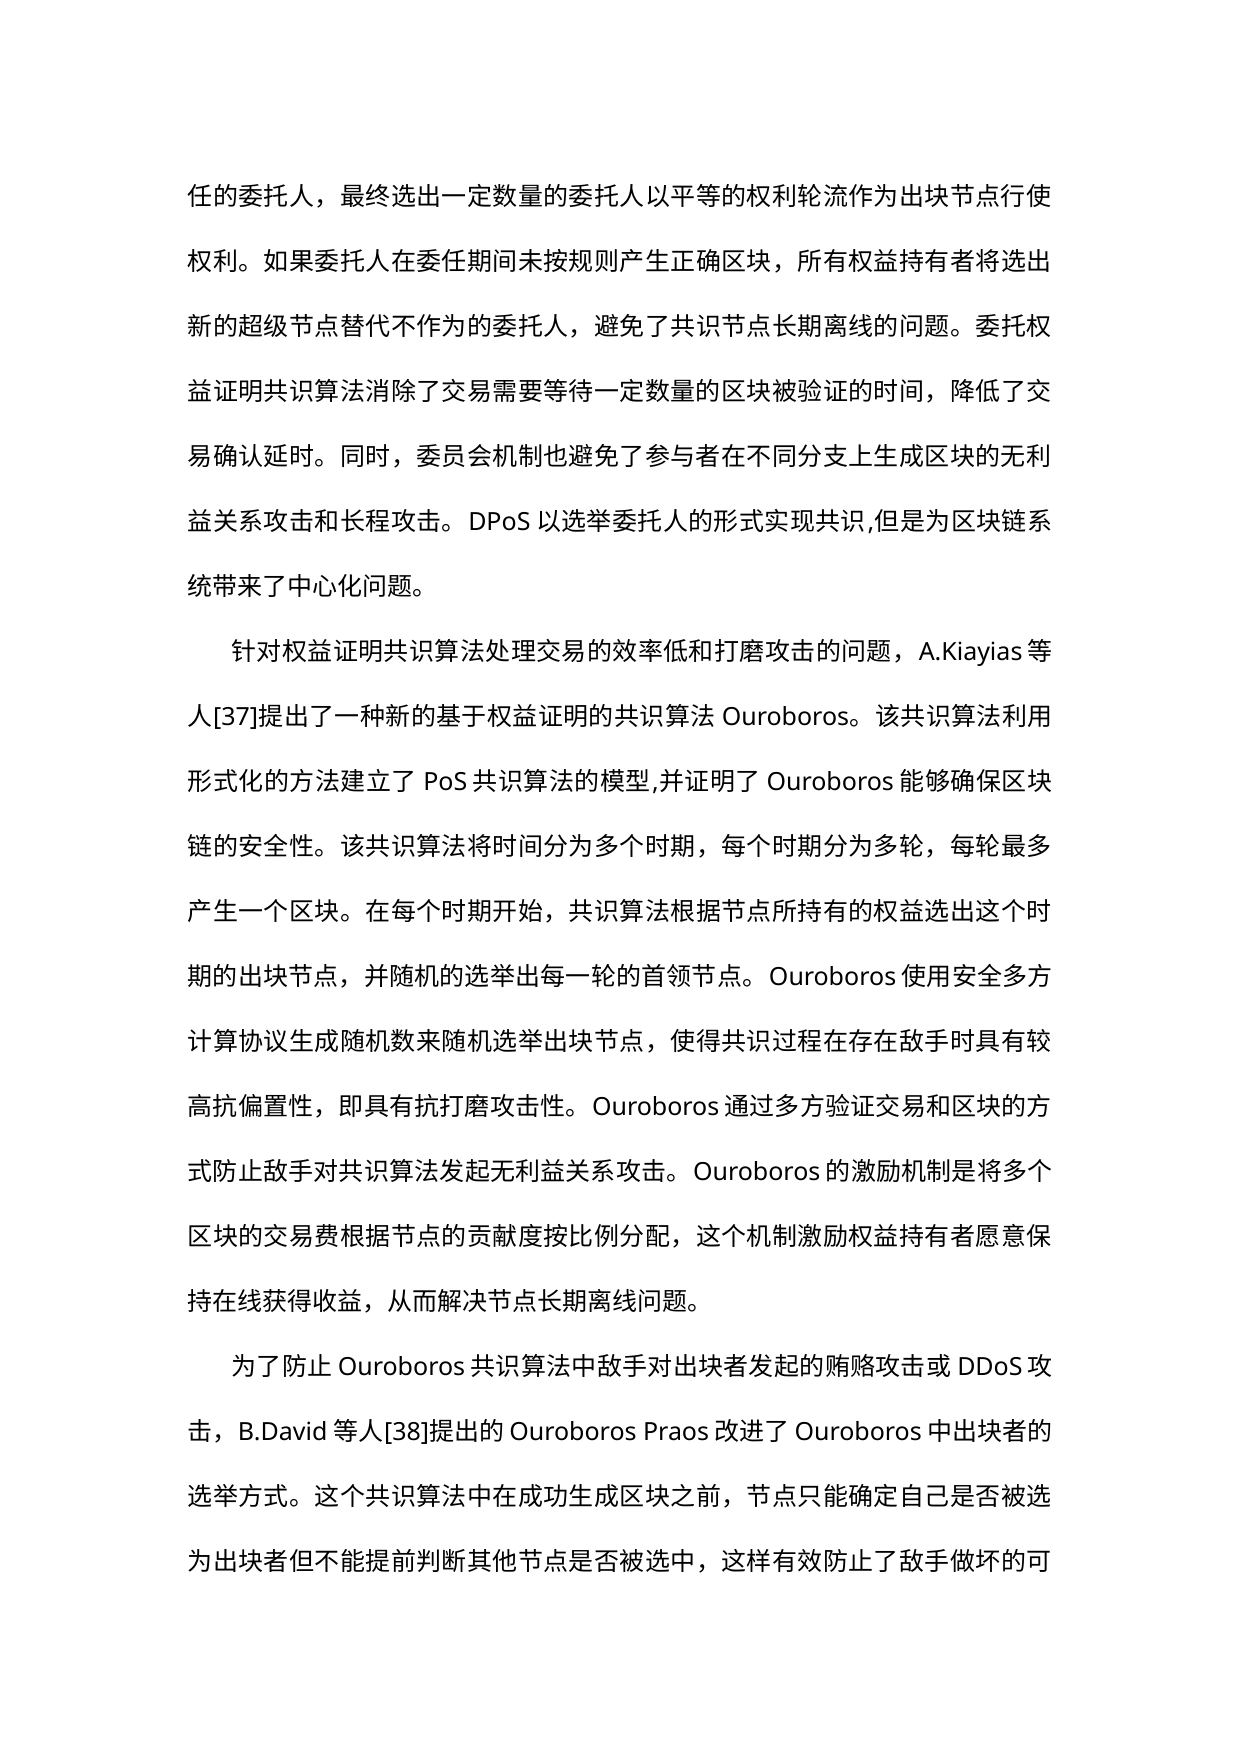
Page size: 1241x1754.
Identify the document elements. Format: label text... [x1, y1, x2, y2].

text 针对权益证明共识算法处理交易的效率低和打磨攻击的问题，A.Kiayias等人[37]提出了一种新的基于权益证明的共识算法Ouroboros。该共识算法利用形式化的方法建立了PoS共识算法的模型,并证明了Ouroboros能够确保区块链的安全性。该共识算法将时间分为多个时期，每个时期分为多轮，每轮最多产生一个区块。在每个时期开始，共识算法根据节点所持有的权益选出这个时期的出块节点，并随机的选举出每一轮的首领节点。Ouroboros使用安全多方计算协议生成随机数来随机选举出块节点，使得共识过程在存在敌手时具有较高抗偏置性，即具有抗打磨攻击性。Ouroboros通过多方验证交易和区块的方式防止敌手对共识算法发起无利益关系攻击。Ouroboros的激励机制是将多个区块的交易费根据节点的贡献度按比例分配，这个机制激励权益持有者愿意保持在线获得收益，从而解决节点长期离线问题。 [187, 617, 1053, 1332]
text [187, 162, 1053, 617]
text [187, 1332, 1053, 1592]
